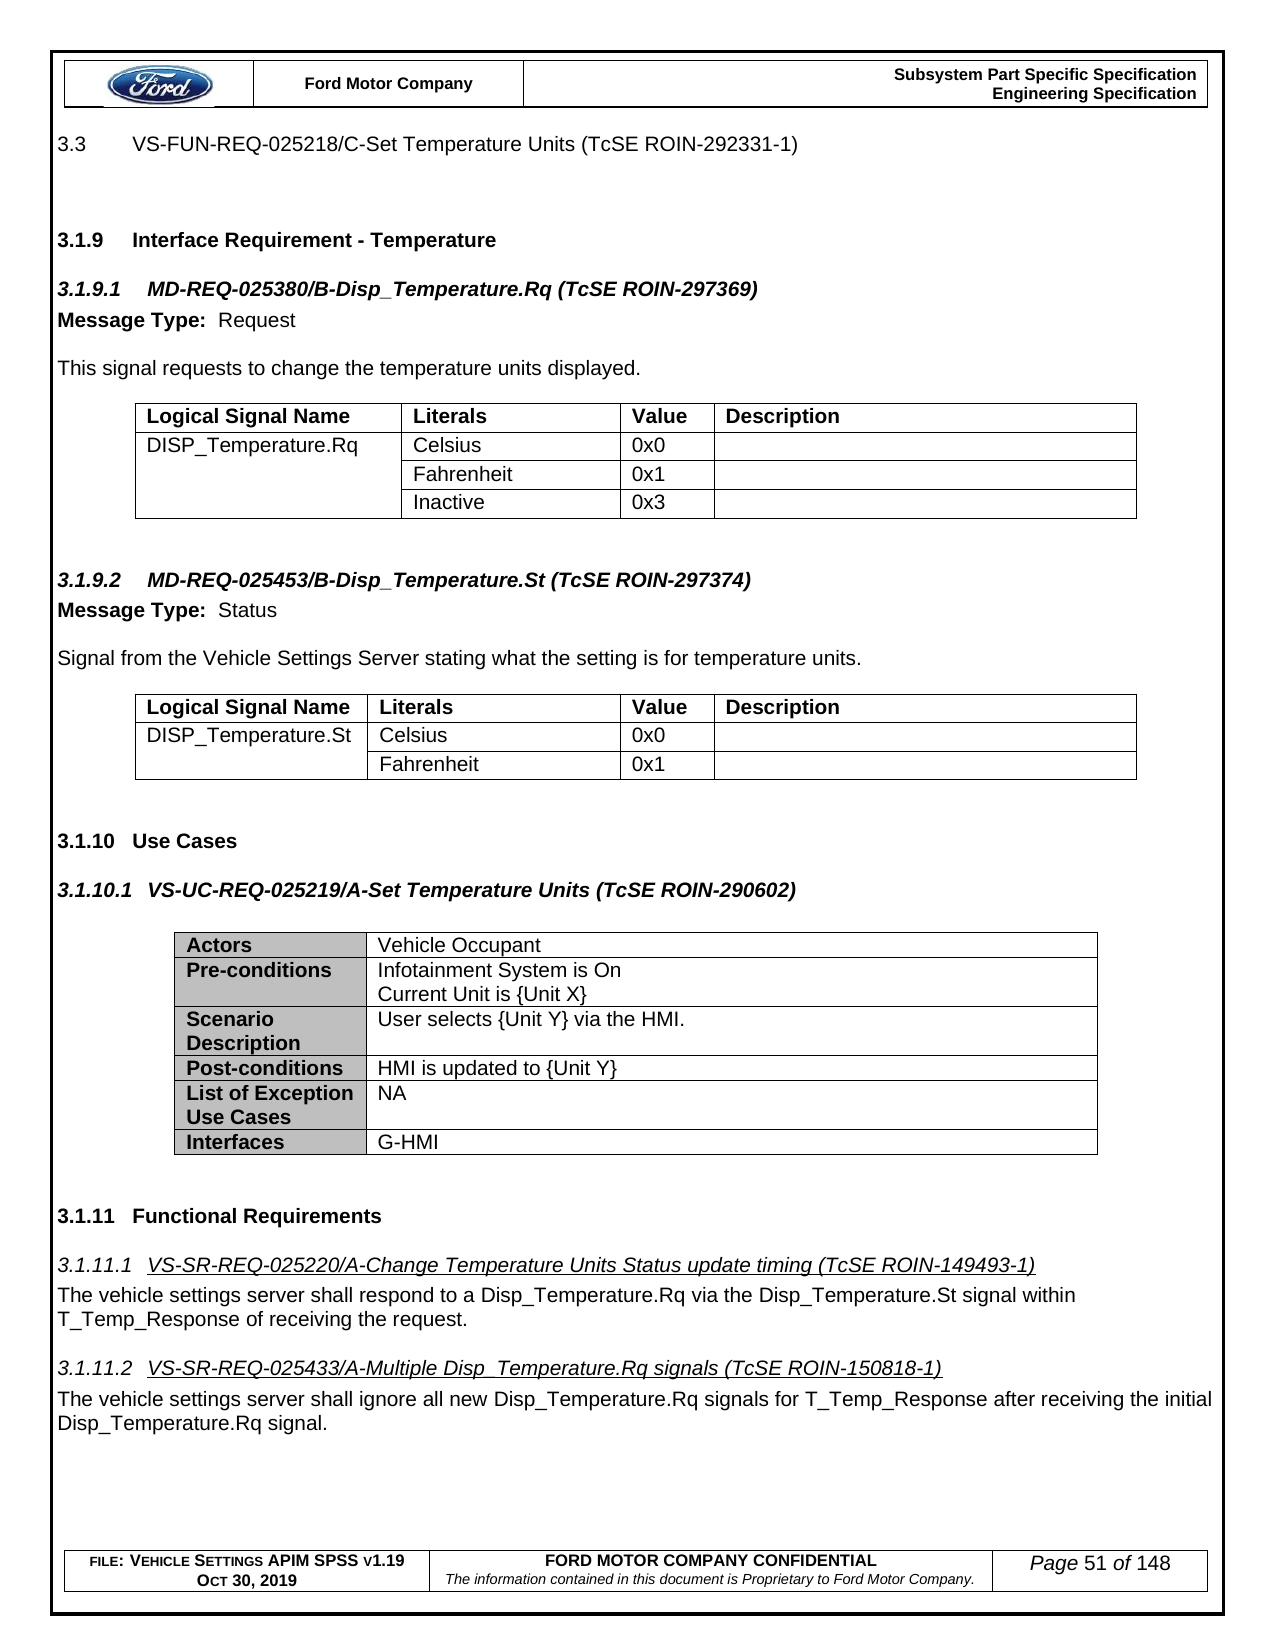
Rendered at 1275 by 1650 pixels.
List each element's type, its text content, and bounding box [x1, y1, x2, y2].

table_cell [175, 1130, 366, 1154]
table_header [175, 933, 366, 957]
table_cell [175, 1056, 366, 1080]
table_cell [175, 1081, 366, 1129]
text 3.3 VS-FUN-REQ-025218/C-Set Temperature Units (TcSE ROIN-292331-1) [57, 131, 1215, 155]
text Message Type: Request [57, 307, 1215, 331]
subtitle Interface Requirement - Temperature [57, 228, 1215, 252]
subtitle MD-REQ-025453/B-Disp_Temperature.St (TcSE ROIN-297374) [57, 567, 1215, 591]
subtitle VS-UC-REQ-025219/A-Set Temperature Units (TcSE ROIN-290602) [57, 878, 1215, 902]
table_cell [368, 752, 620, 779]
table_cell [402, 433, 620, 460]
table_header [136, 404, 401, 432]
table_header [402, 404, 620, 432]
subtitle VS-SR-REQ-025433/A-Multiple Disp_Temperature.Rq signals (TcSE ROIN-150818-1) [57, 1356, 1215, 1380]
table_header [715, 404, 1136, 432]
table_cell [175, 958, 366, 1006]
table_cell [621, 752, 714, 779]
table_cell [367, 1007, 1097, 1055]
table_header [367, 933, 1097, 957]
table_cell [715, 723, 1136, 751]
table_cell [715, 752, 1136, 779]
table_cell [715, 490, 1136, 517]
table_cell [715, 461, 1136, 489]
text The vehicle settings server shall respond to a Disp_Temperature.Rq via the Disp_Temperature.St signal within T_Temp_Response of receiving the request. [57, 1283, 1215, 1331]
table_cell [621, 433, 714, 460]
subtitle Use Cases [57, 829, 1215, 853]
subtitle MD-REQ-025380/B-Disp_Temperature.Rq (TcSE ROIN-297369) [57, 277, 1215, 301]
text Signal from the Vehicle Settings Server stating what the setting is for temperature units. [57, 646, 1215, 669]
picture [103, 61, 215, 107]
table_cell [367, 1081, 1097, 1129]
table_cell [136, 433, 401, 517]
subtitle Functional Requirements [57, 1204, 1215, 1228]
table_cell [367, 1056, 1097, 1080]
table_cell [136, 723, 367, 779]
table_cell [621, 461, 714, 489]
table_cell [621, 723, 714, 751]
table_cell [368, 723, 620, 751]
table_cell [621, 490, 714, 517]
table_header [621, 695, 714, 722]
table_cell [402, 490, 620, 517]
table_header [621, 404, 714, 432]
text This signal requests to change the temperature units displayed. [57, 355, 1215, 379]
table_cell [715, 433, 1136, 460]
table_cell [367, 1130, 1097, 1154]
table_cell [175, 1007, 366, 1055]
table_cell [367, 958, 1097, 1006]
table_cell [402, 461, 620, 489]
subtitle VS-SR-REQ-025220/A-Change Temperature Units Status update timing (TcSE ROIN-149493-1) [57, 1253, 1215, 1277]
text Message Type: Status [57, 598, 1215, 622]
text The vehicle settings server shall ignore all new Disp_Temperature.Rq signals for T_Temp_Response after receiving the initial Disp_Temperature.Rq signal. [57, 1386, 1215, 1434]
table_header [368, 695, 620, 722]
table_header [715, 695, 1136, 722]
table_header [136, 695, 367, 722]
